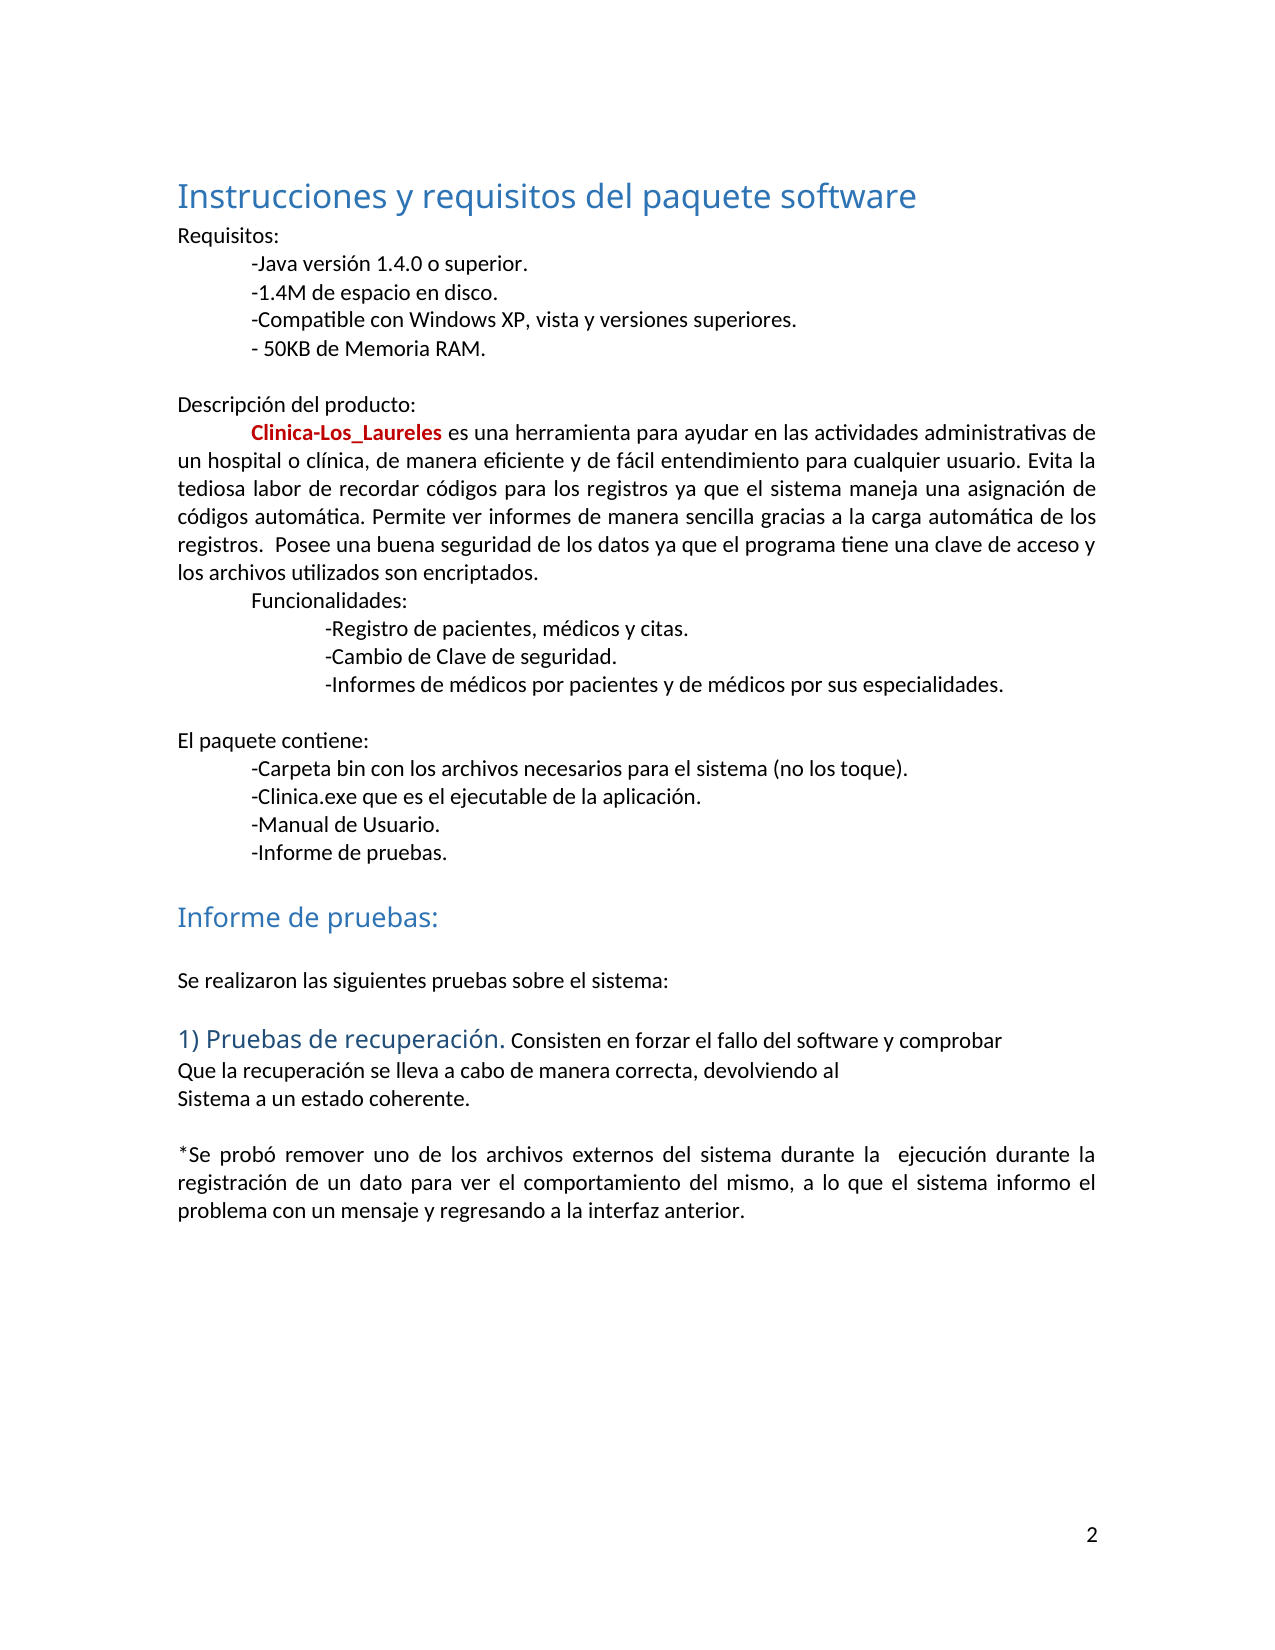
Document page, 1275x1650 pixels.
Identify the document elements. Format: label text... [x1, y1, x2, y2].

text - 50KB de Memoria RAM. [177, 334, 1098, 362]
text -Informe de pruebas. [177, 838, 1098, 866]
text Descripción del producto: [177, 390, 1098, 418]
text Sistema a un estado coherente. [177, 1084, 1098, 1112]
text Se realizaron las siguientes pruebas sobre el sistema: [177, 966, 1098, 994]
text Funcionalidades: [177, 586, 1098, 614]
text 1) Pruebas de recuperación. Consisten en forzar el fallo del software y comprobar [177, 1022, 1098, 1056]
subtitle Informe de pruebas: [177, 898, 1098, 935]
text -Manual de Usuario. [177, 810, 1098, 838]
text -Cambio de Clave de seguridad. [177, 642, 1098, 670]
text -1.4M de espacio en disco. [177, 278, 1098, 306]
text -Clinica.exe que es el ejecutable de la aplicación. [177, 782, 1098, 810]
text -Carpeta bin con los archivos necesarios para el sistema (no los toque). [177, 754, 1098, 782]
text -Java versión 1.4.0 o superior. [177, 249, 1098, 278]
text *Se probó remover uno de los archivos externos del sistema durante la ejecución durante la registración de un dato para ver el comportamiento del mismo, a lo que el sistema informo el problema con un mensaje y regresando a la interfaz anterior. [177, 1140, 1098, 1224]
subtitle Instrucciones y requisitos del paquete software [177, 173, 1098, 218]
text El paquete contiene: [177, 726, 1098, 754]
text Que la recuperación se lleva a cabo de manera correcta, devolviendo al [177, 1056, 1098, 1084]
text -Registro de pacientes, médicos y citas. [177, 614, 1098, 642]
text -Compatible con Windows XP, vista y versiones superiores. [177, 306, 1098, 334]
text Clinica-Los_Laureles es una herramienta para ayudar en las actividades administrativas de un hospital o clínica, de manera eficiente y de fácil entendimiento para cualquier usuario. Evita la tediosa labor de recordar códigos para los registros ya que el sistema maneja una asignación de códigos automática. Permite ver informes de manera sencilla gracias a la carga automática de los registros. Posee una buena seguridad de los datos ya que el programa tiene una clave de acceso y los archivos utilizados son encriptados. [177, 418, 1098, 586]
text Requisitos: [177, 222, 1098, 249]
text -Informes de médicos por pacientes y de médicos por sus especialidades. [177, 670, 1098, 698]
